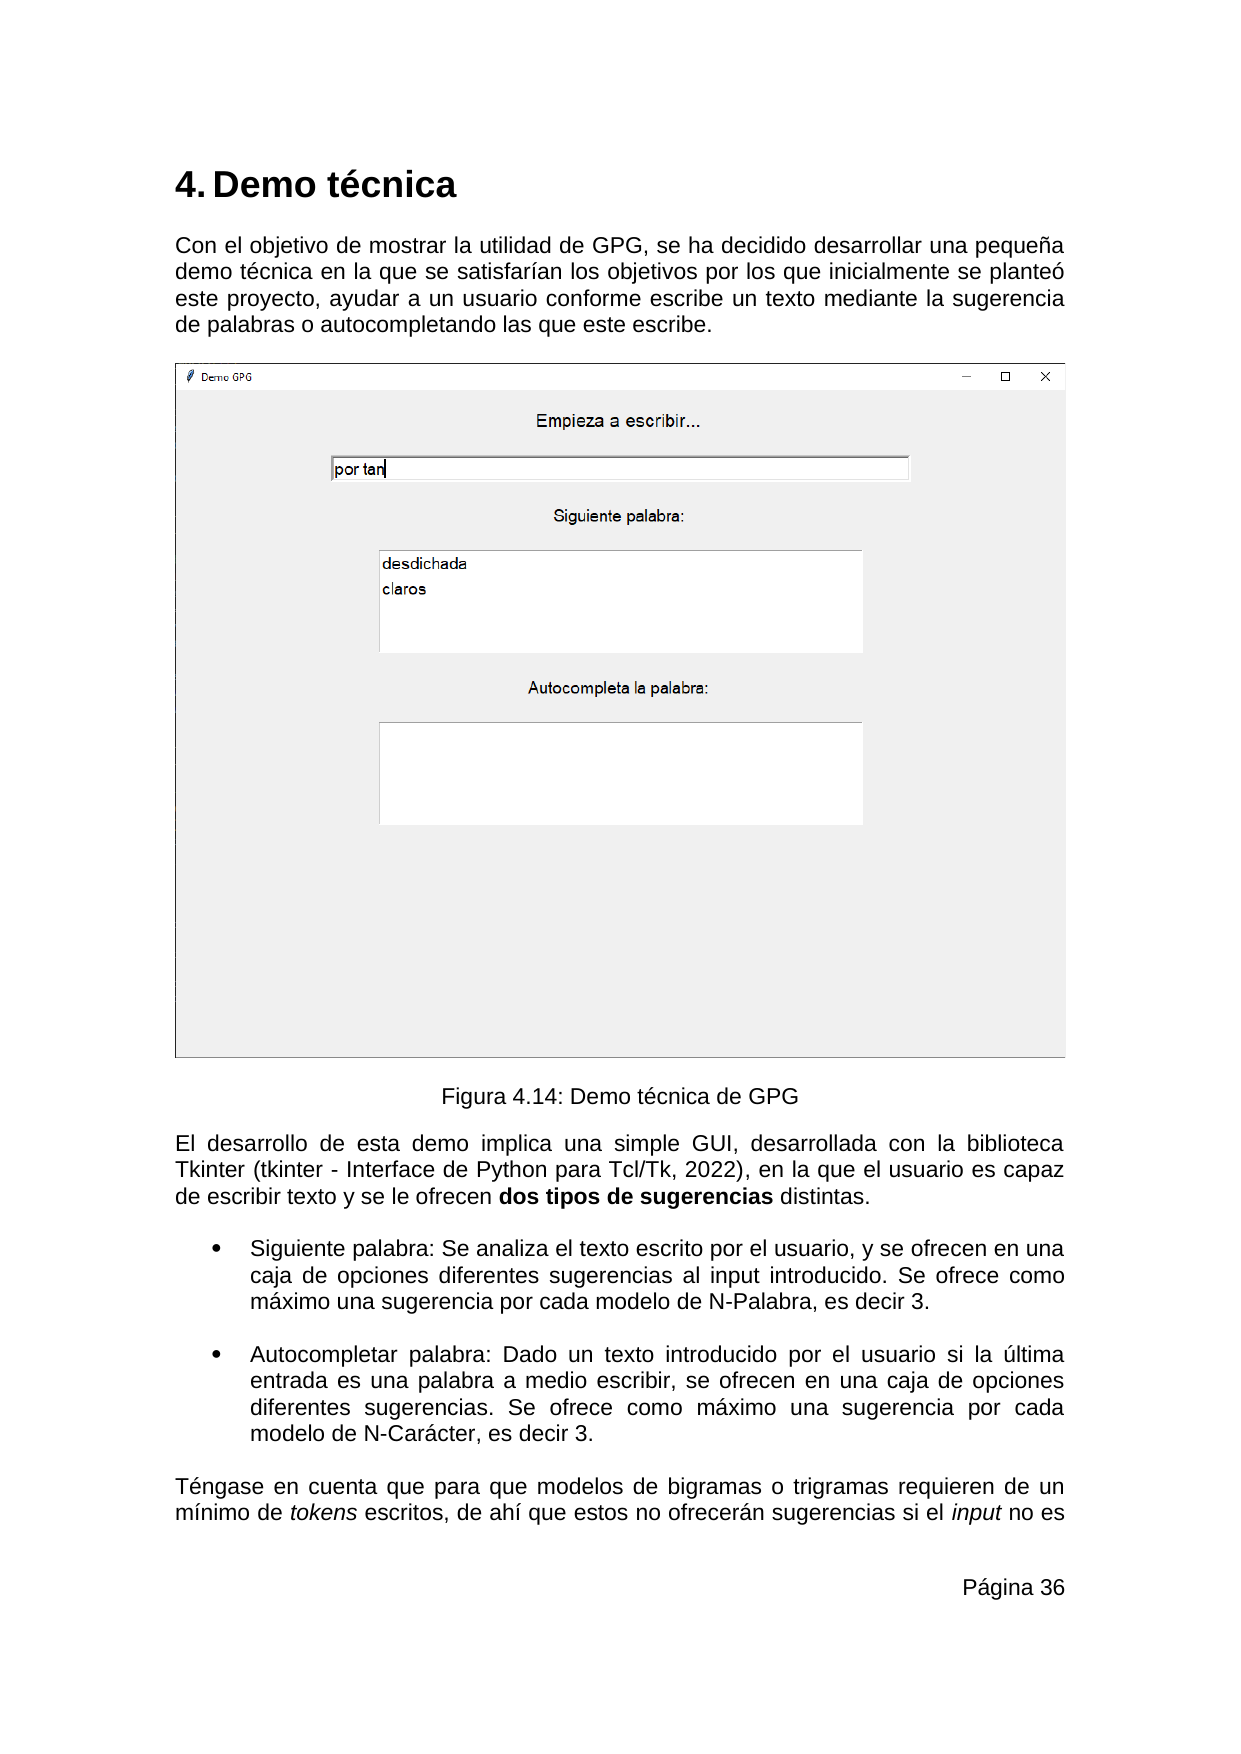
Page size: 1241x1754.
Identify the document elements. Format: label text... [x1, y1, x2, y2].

list Autocompletar palabra: Dado un texto introducido por el usuario si la última entrada es una palabra a medio escribir, se ofrecen en una caja de opciones diferentes sugerencias. Se ofrece como máximo una sugerencia por cada modelo de N-Carácter, es decir 3. [212, 1341, 1065, 1446]
text El desarrollo de esta demo implica una simple GUI, desarrollada con la biblioteca Tkinter , en la que el usuario es capaz de escribir texto y se le ofrecen dos tipos de sugerencias distintas. [175, 1130, 1065, 1209]
list Siguiente palabra: Se analiza el texto escrito por el usuario, y se ofrecen en una caja de opciones diferentes sugerencias al input introducido. Se ofrece como máximo una sugerencia por cada modelo de N-Palabra, es decir 3. [212, 1235, 1065, 1314]
subtitle Demo técnica [175, 162, 1065, 206]
text Con el objetivo de mostrar la utilidad de GPG, se ha decidido desarrollar una pequeña demo técnica en la que se satisfarían los objetivos por los que inicialmente se planteó este proyecto, ayudar a un usuario conforme escribe un texto mediante la sugerencia de palabras o autocompletando las que este escribe. [175, 232, 1065, 337]
picture [175, 363, 1066, 1058]
